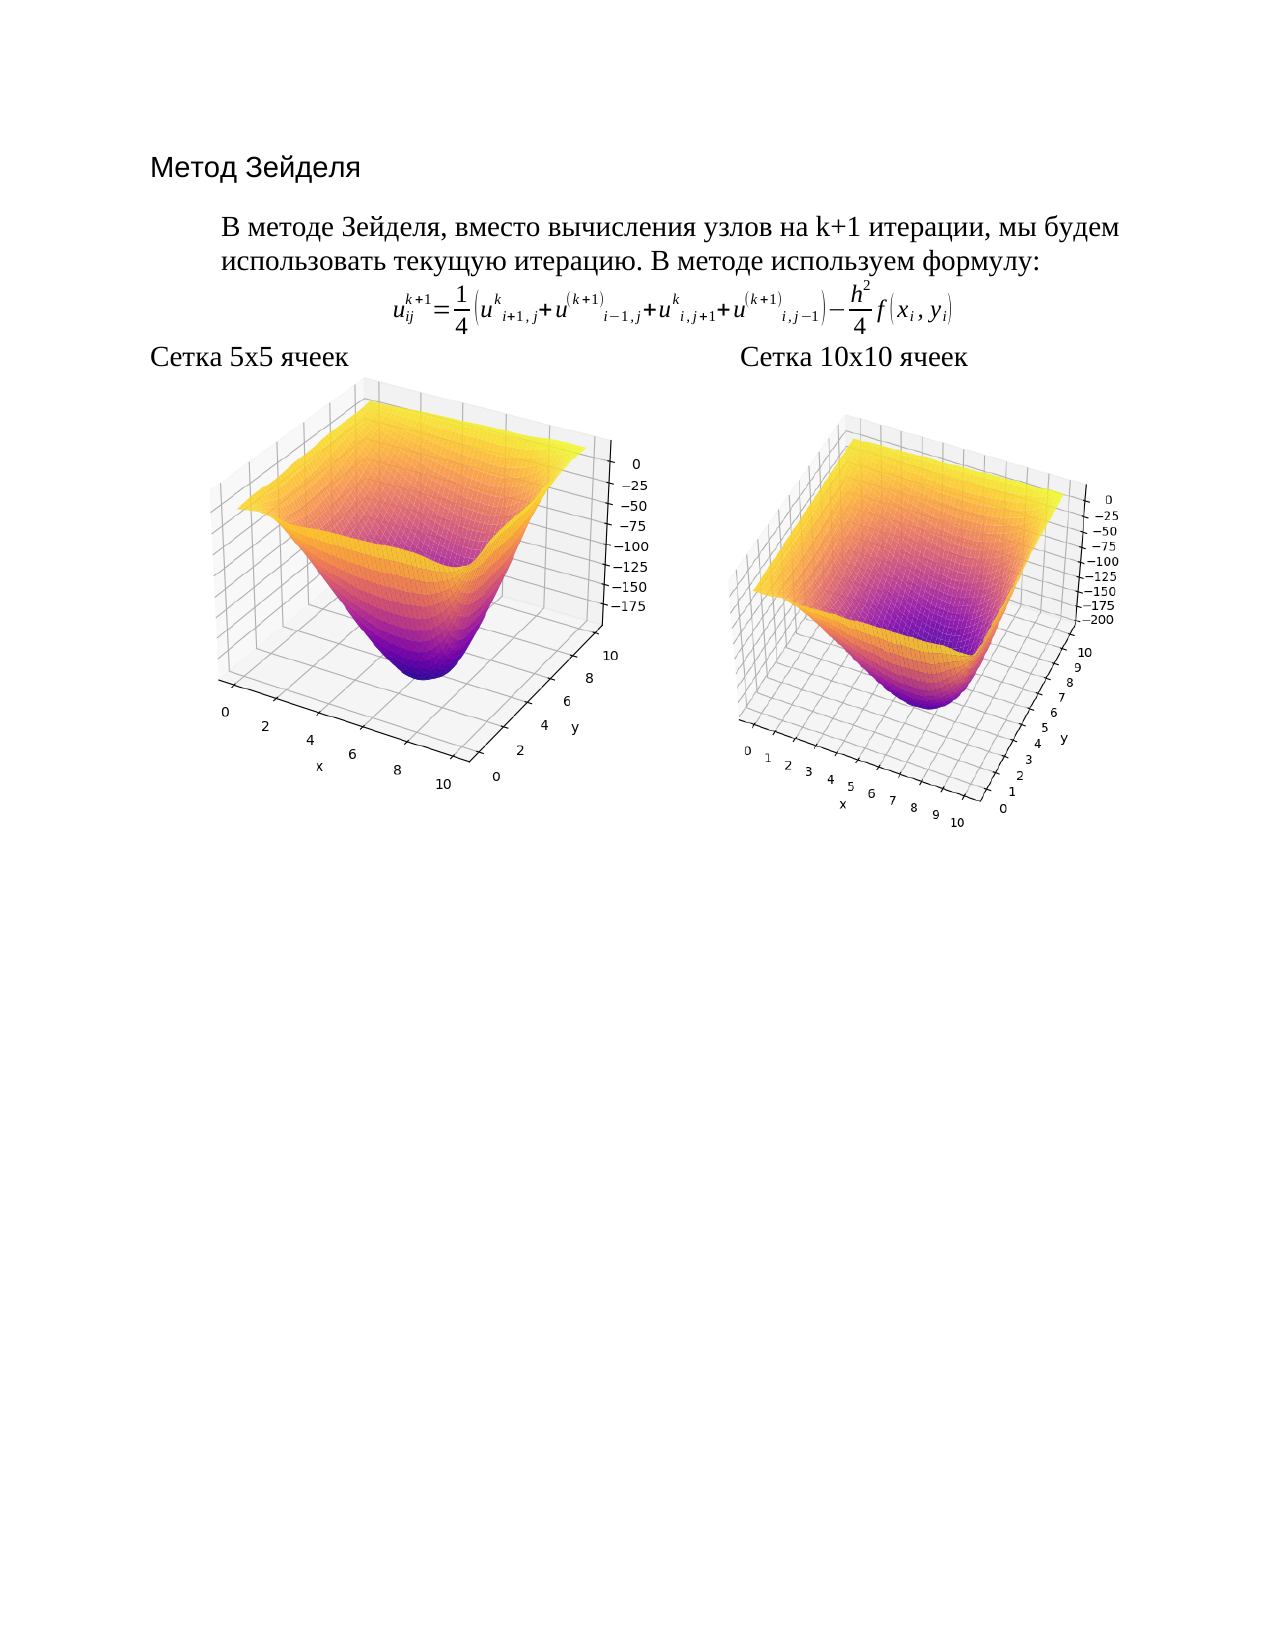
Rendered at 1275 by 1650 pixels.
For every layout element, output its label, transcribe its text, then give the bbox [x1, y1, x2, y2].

text Метод Зейделя [150, 150, 1125, 183]
picture [150, 372, 1122, 832]
text Сетка 5х5 ячеек Сетка 10х10 ячеек [150, 339, 1125, 372]
text В методе Зейделя, вместо вычисления узлов на k+1 итерации, мы будем использовать текущую итерацию. В методе используем формулу: [221, 209, 1125, 276]
